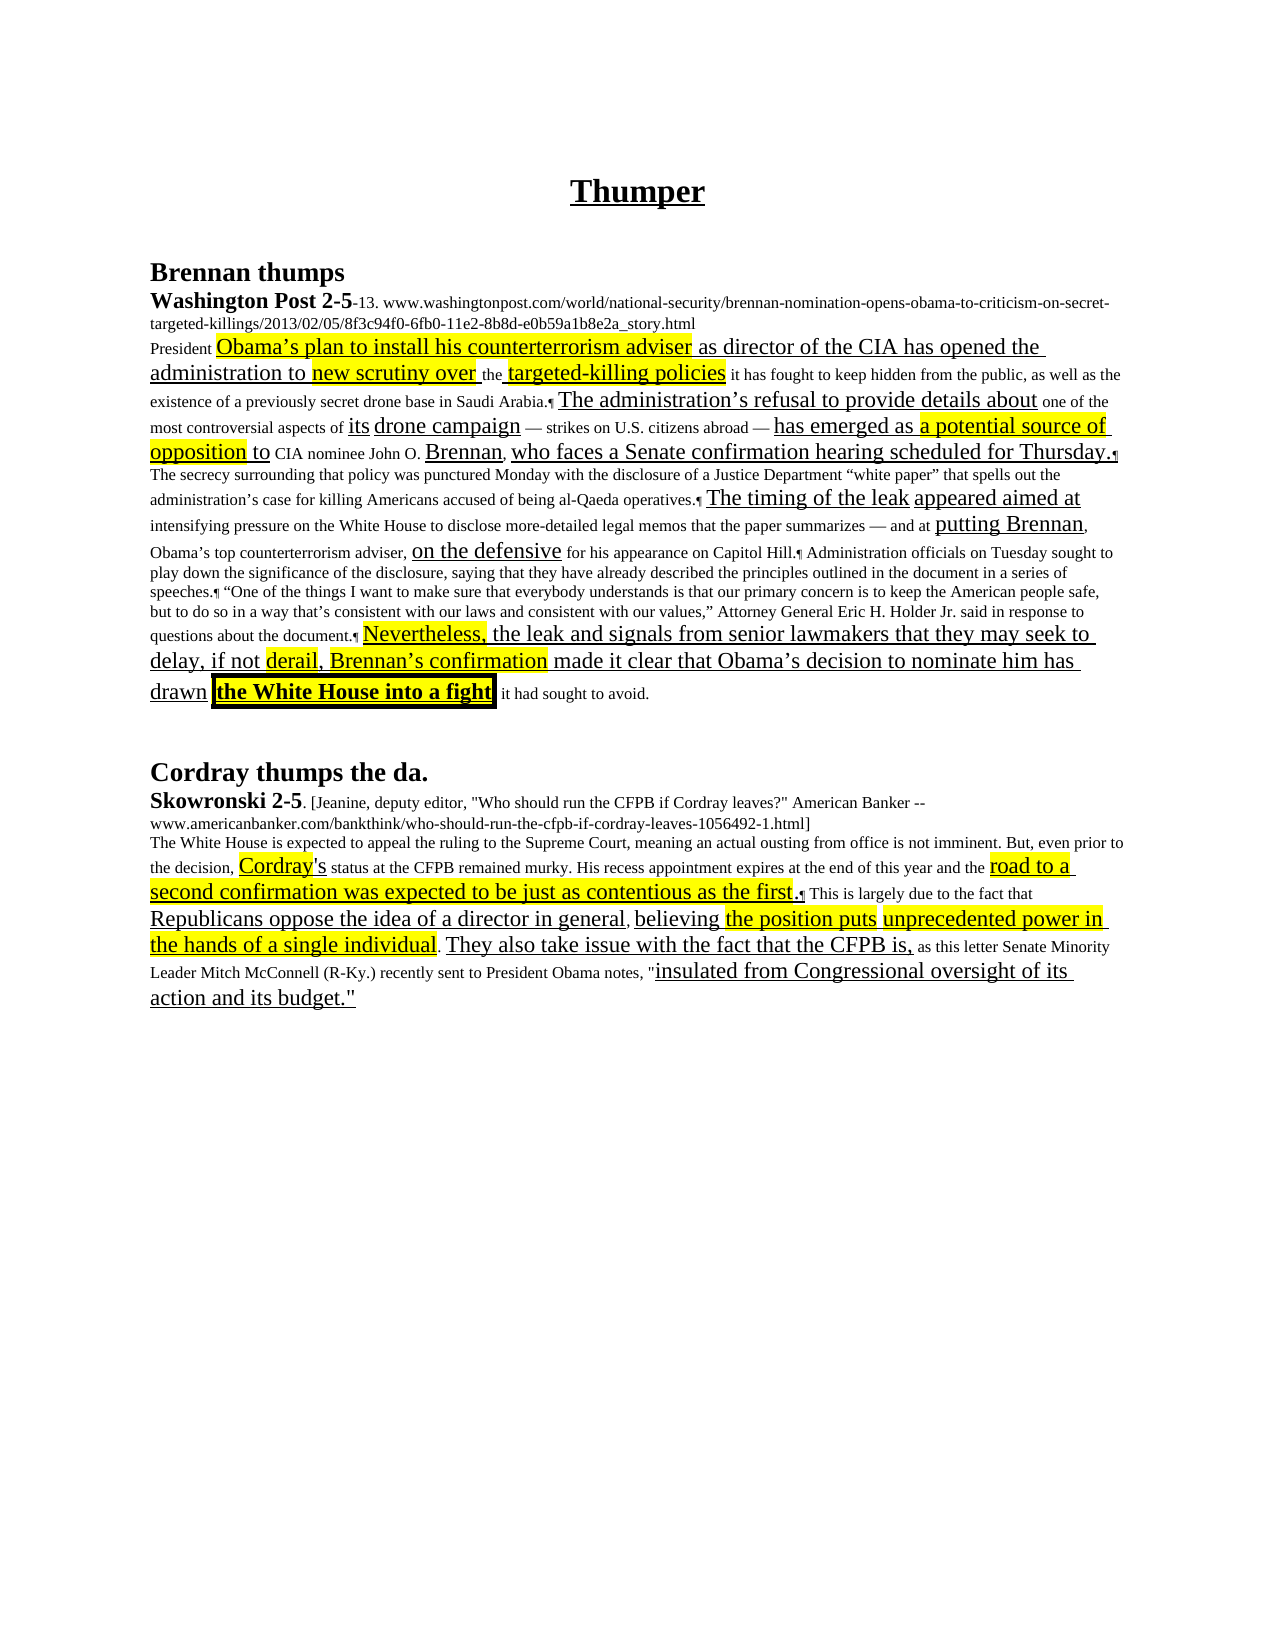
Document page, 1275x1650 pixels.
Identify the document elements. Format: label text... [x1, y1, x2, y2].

subtitle Thumper [150, 171, 1125, 209]
subtitle Brennan thumps [150, 256, 1125, 287]
text Washington Post 2-5-13. www.washingtonpost.com/world/national-security/brennan-nomination-opens-obama-to-criticism-on-secret-targeted-killings/2013/02/05/8f3c94f0-6fb0-11e2-8b8d-e0b59a1b8e2a_story.html [150, 287, 1125, 333]
text Skowronski 2-5. [Jeanine, deputy editor, "Who should run the CFPB if Cordray leaves?" American Banker -- www.americanbanker.com/bankthink/who-should-run-the-cfpb-if-cordray-leaves-1056492-1.html] [150, 787, 1125, 833]
text President Obama’s plan to install his counterterrorism adviser as director of the CIA has opened the administration to new scrutiny over the targeted-killing policies it has fought to keep hidden from the public, as well as the existence of a previously secret drone base in Saudi Arabia.¶ The administration’s refusal to provide details about one of the most controversial aspects of its drone campaign — strikes on U.S. citizens abroad — has emerged as a potential source of opposition to CIA nominee John O. Brennan, who faces a Senate confirmation hearing scheduled for Thursday.¶ The secrecy surrounding that policy was punctured Monday with the disclosure of a Justice Department “white paper” that spells out the administration’s case for killing Americans accused of being al-Qaeda operatives.¶ The timing of the leak appeared aimed at intensifying pressure on the White House to disclose more-detailed legal memos that the paper summarizes — and at putting Brennan, Obama’s top counterterrorism adviser, on the defensive for his appearance on Capitol Hill.¶ Administration officials on Tuesday sought to play down the significance of the disclosure, saying that they have already described the principles outlined in the document in a series of speeches.¶ “One of the things I want to make sure that everybody understands is that our primary concern is to keep the American people safe, but to do so in a way that’s consistent with our laws and consistent with our values,” Attorney General Eric H. Holder Jr. said in response to questions about the document.¶ Nevertheless, the leak and signals from senior lawmakers that they may seek to delay, if not derail, Brennan’s confirmation made it clear that Obama’s decision to nominate him has drawn the White House into a fight it had sought to avoid. [150, 333, 1125, 709]
text The White House is expected to appeal the ruling to the Supreme Court, meaning an actual ousting from office is not imminent. But, even prior to the decision, Cordray's status at the CFPB remained murky. His recess appointment expires at the end of this year and the road to a second confirmation was expected to be just as contentious as the first.¶ This is largely due to the fact that Republicans oppose the idea of a director in general, believing the position puts unprecedented power in the hands of a single individual. They also take issue with the fact that the CFPB is, as this letter Senate Minority Leader Mitch McConnell (R-Ky.) recently sent to President Obama notes, "insulated from Congressional oversight of its action and its budget." [150, 833, 1125, 1010]
subtitle Cordray thumps the da. [150, 756, 1125, 787]
